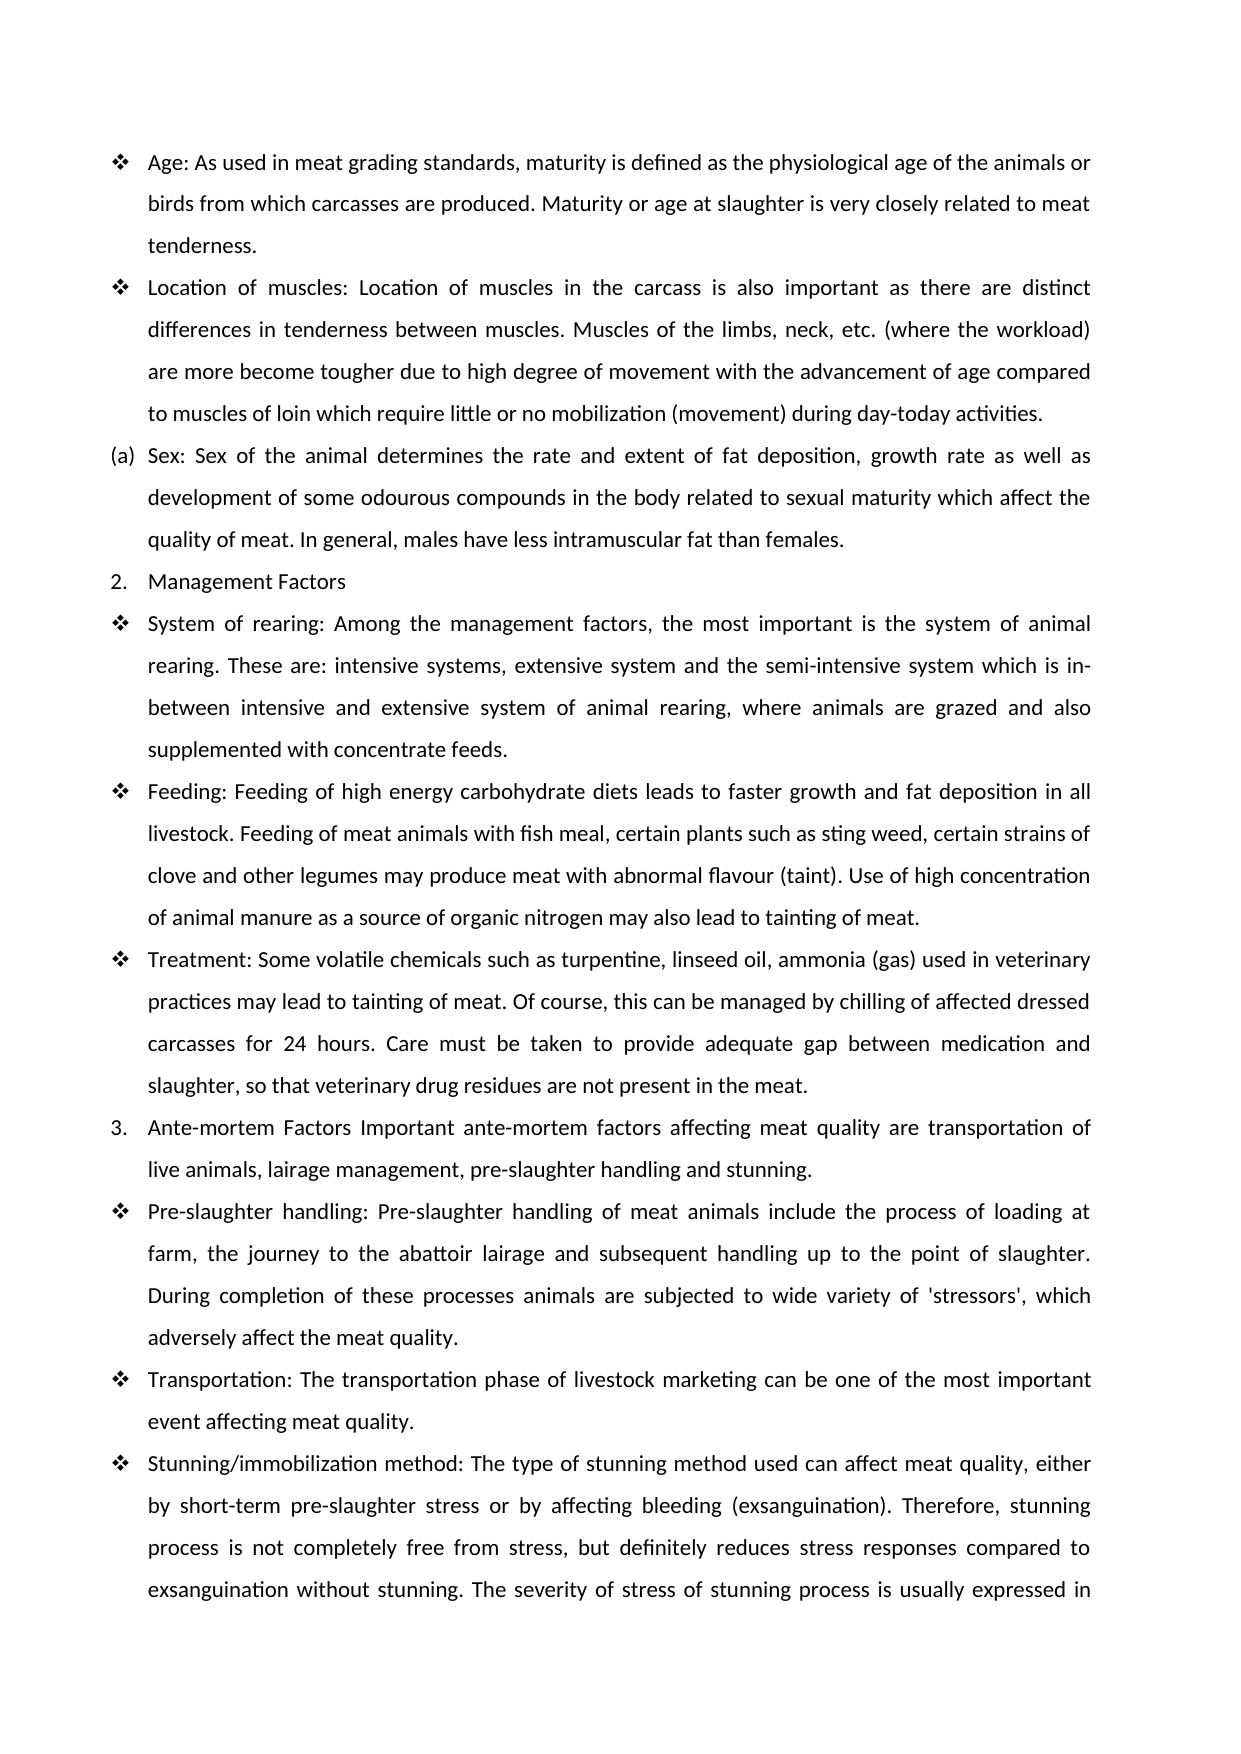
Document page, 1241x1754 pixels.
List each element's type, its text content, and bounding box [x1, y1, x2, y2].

list Treatment: Some volatile chemicals such as turpentine, linseed oil, ammonia (gas) used in veterinary practices may lead to tainting of meat. Of course, this can be managed by chilling of affected dressed carcasses for 24 hours. Care must be taken to provide adequate gap between medication and slaughter, so that veterinary drug residues are not present in the meat. [110, 945, 1093, 1099]
list Age: As used in meat grading standards, maturity is defined as the physiological age of the animals or birds from which carcasses are produced. Maturity or age at slaughter is very closely related to meat tenderness. [110, 148, 1093, 259]
list Feeding: Feeding of high energy carbohydrate diets leads to faster growth and fat deposition in all livestock. Feeding of meat animals with fish meal, certain plants such as sting weed, certain strains of clove and other legumes may produce meat with abnormal flavour (taint). Use of high concentration of animal manure as a source of organic nitrogen may also lead to tainting of meat. [110, 777, 1093, 931]
list Pre-slaughter handling: Pre-slaughter handling of meat animals include the process of loading at farm, the journey to the abattoir lairage and subsequent handling up to the point of slaughter. During completion of these processes animals are subjected to wide variety of 'stressors', which adversely affect the meat quality. [110, 1197, 1093, 1351]
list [110, 1449, 1093, 1603]
list Sex: Sex of the animal determines the rate and extent of fat deposition, growth rate as well as development of some odourous compounds in the body related to sexual maturity which affect the quality of meat. In general, males have less intramuscular fat than females. [110, 441, 1093, 553]
list Ante-mortem Factors Important ante-mortem factors affecting meat quality are transportation of live animals, lairage management, pre-slaughter handling and stunning. [110, 1113, 1093, 1183]
list Management Factors [110, 567, 1093, 595]
list System of rearing: Among the management factors, the most important is the system of animal rearing. These are: intensive systems, extensive system and the semi-intensive system which is in-between intensive and extensive system of animal rearing, where animals are grazed and also supplemented with concentrate feeds. [110, 609, 1093, 763]
list Transportation: The transportation phase of livestock marketing can be one of the most important event affecting meat quality. [110, 1365, 1093, 1435]
list Location of muscles: Location of muscles in the carcass is also important as there are distinct differences in tenderness between muscles. Muscles of the limbs, neck, etc. (where the workload) are more become tougher due to high degree of movement with the advancement of age compared to muscles of loin which require little or no mobilization (movement) during day-today activities. [110, 273, 1093, 427]
